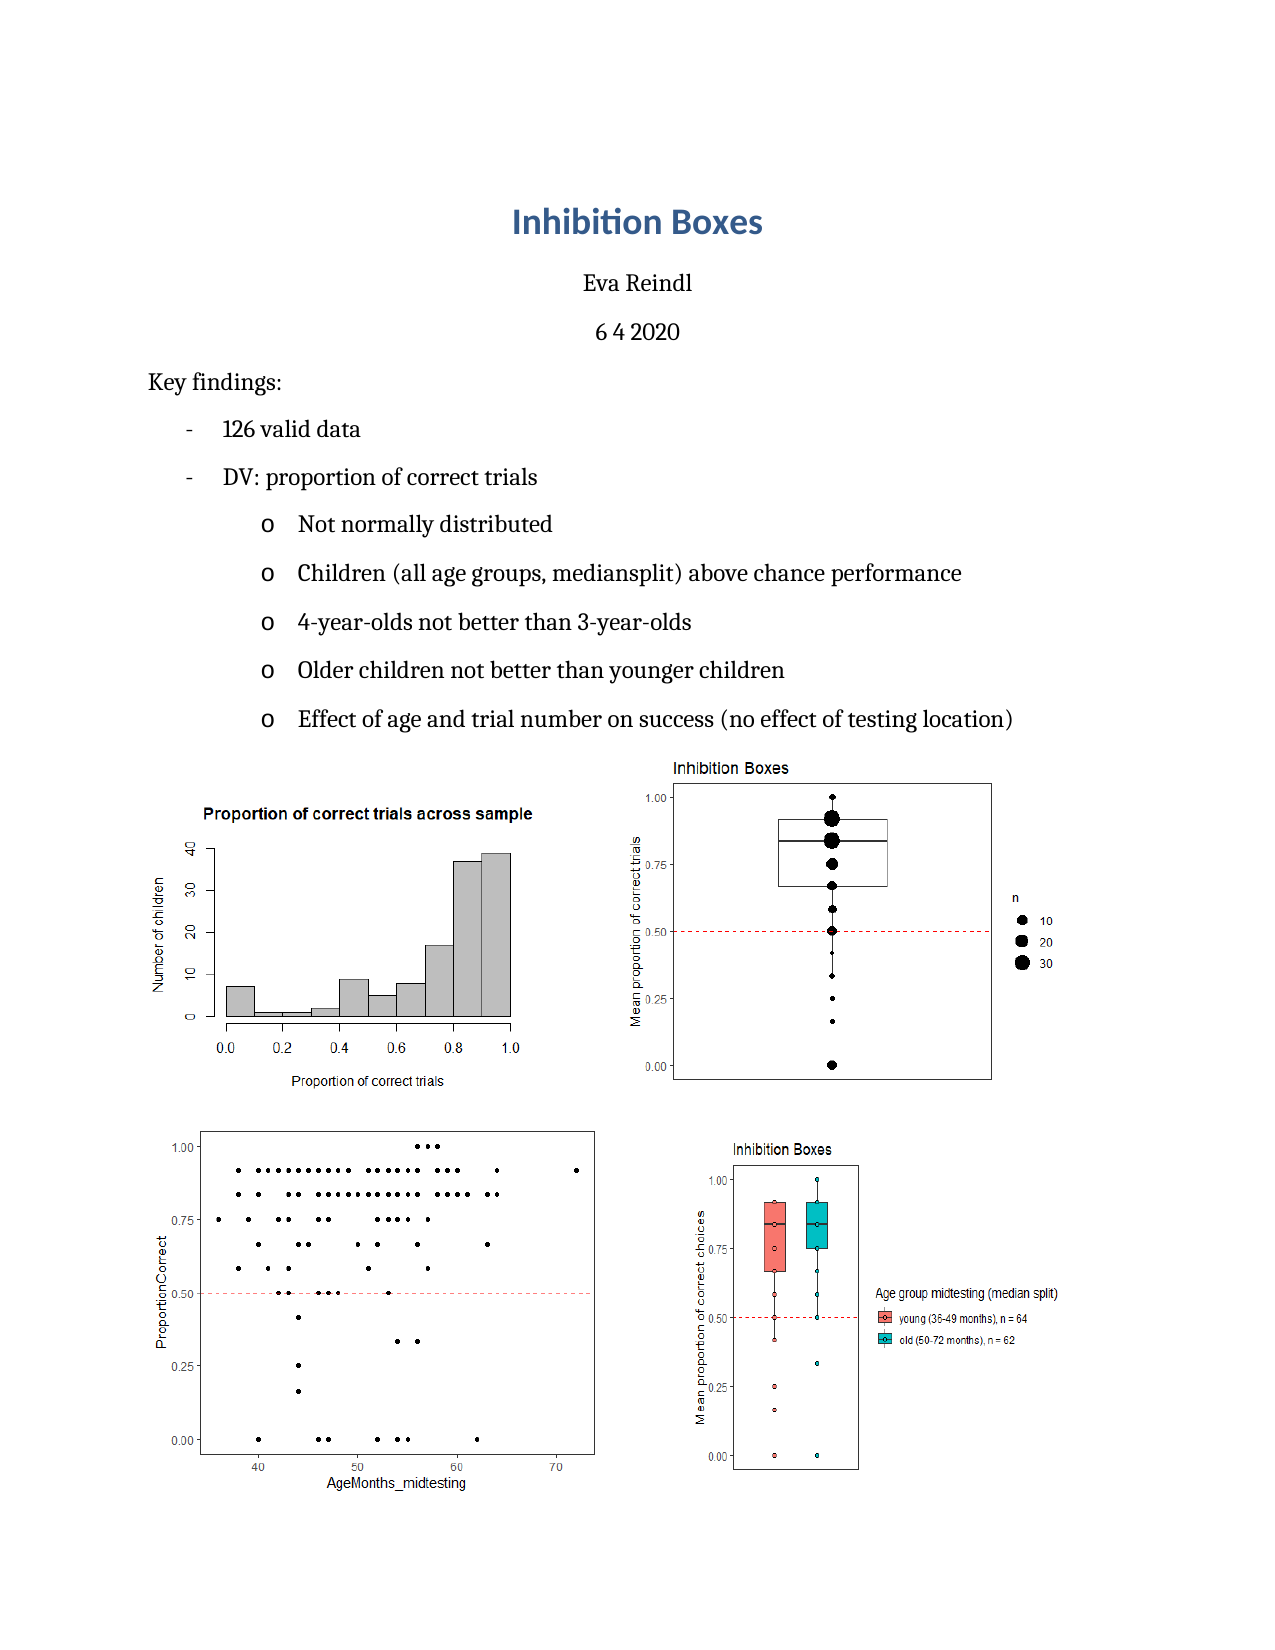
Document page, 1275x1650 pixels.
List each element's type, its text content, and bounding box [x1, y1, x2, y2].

list DV: proportion of correct trials [185, 463, 1127, 491]
list Older children not better than younger children [260, 656, 1127, 686]
text 6 4 2020 [148, 318, 1127, 347]
list 4-year-olds not better than 3-year-olds [260, 608, 1127, 638]
list Children (all age groups, mediansplit) above chance performance [260, 559, 1127, 589]
picture [147, 1124, 600, 1497]
picture [147, 779, 555, 1106]
list Effect of age and trial number on success (no effect of testing location) [260, 705, 1127, 735]
title Inhibition Boxes [148, 198, 1127, 243]
picture [621, 753, 1066, 1106]
picture [688, 1134, 1069, 1497]
text Eva Reindl [148, 268, 1127, 297]
text Key findings: [148, 368, 1127, 396]
list Not normally distributed [260, 510, 1127, 540]
list 126 valid data [185, 415, 1127, 444]
